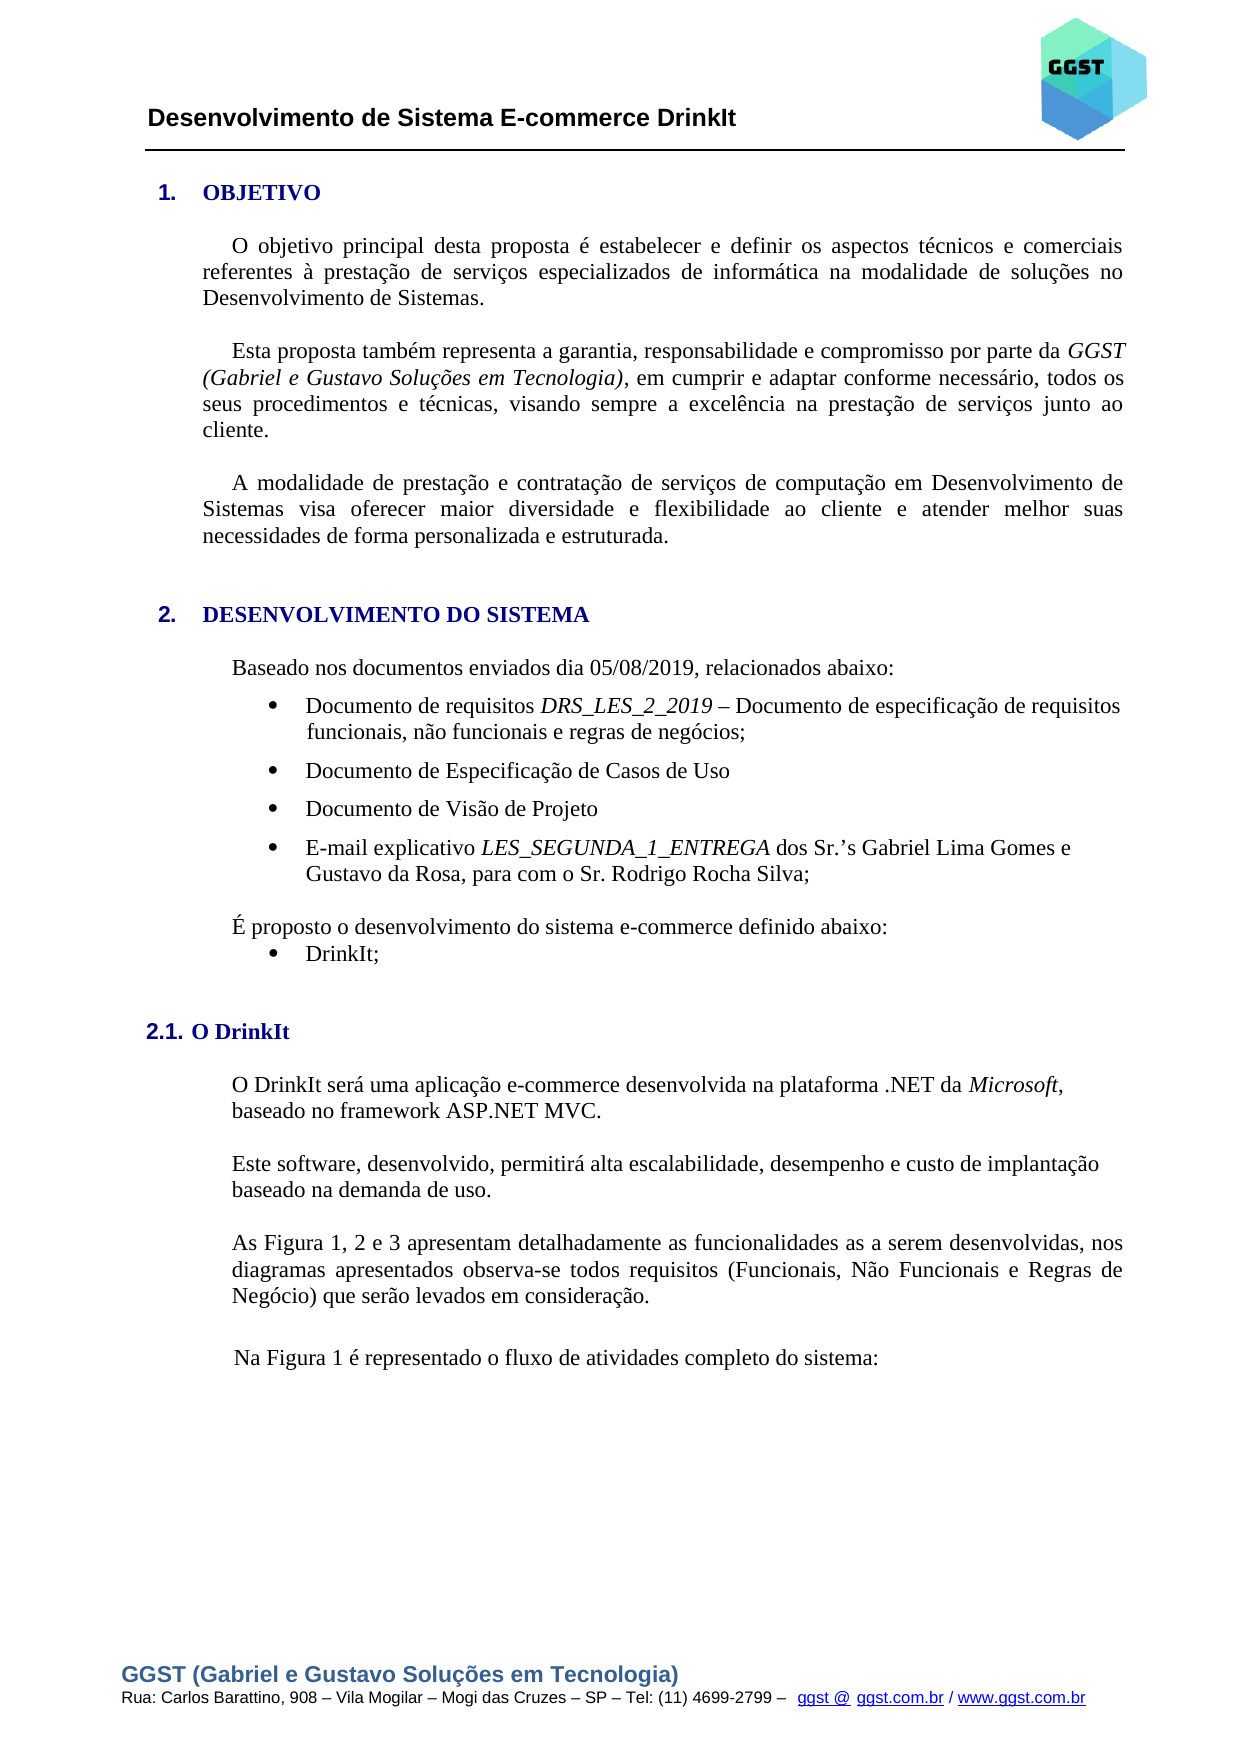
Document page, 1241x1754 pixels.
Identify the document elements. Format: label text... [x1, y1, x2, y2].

list E-mail explicativo LES_SEGUNDA_1_ENTREGA dos Sr.’s Gabriel Lima Gomes e Gustavo da Rosa, para com o Sr. Rodrigo Rocha Silva; [269, 834, 1137, 887]
list Documento de Visão de Projeto [269, 796, 1137, 822]
text É proposto o desenvolvimento do sistema e-commerce definido abaixo: [232, 913, 1137, 940]
subtitle OBJETIVO [158, 179, 1137, 206]
text Baseado nos documentos enviados dia 05/08/2019, relacionados abaixo: [232, 654, 1137, 680]
picture [1032, 8, 1159, 147]
subtitle O DrinkIt [146, 1018, 1137, 1044]
subtitle DESENVOLVIMENTO DO SISTEMA [158, 601, 1137, 628]
text O DrinkIt será uma aplicação e-commerce desenvolvida na plataforma .NET da Microsoft, baseado no framework ASP.NET MVC. [232, 1071, 1137, 1124]
text As Figura 1, 2 e 3 apresentam detalhadamente as funcionalidades as a serem desenvolvidas, nos diagramas apresentados observa-se todos requisitos (Funcionais, Não Funcionais e Regras de Negócio) que serão levados em consideração. [232, 1229, 1125, 1308]
list Documento de Especificação de Casos de Uso [269, 757, 1137, 783]
text A modalidade de prestação e contratação de serviços de computação em Desenvolvimento de Sistemas visa oferecer maior diversidade e flexibilidade ao cliente e atender melhor suas necessidades de forma personalizada e estruturada. [202, 469, 1124, 548]
text Esta proposta também representa a garantia, responsabilidade e compromisso por parte da GGST (Gabriel e Gustavo Soluções em Tecnologia), em cumprir e adaptar conforme necessário, todos os seus procedimentos e técnicas, visando sempre a excelência na prestação de serviços junto ao cliente. [202, 337, 1125, 443]
text O objetivo principal desta proposta é estabelecer e definir os aspectos técnicos e comerciais referentes à prestação de serviços especializados de informática na modalidade de soluções no Desenvolvimento de Sistemas. [202, 232, 1125, 311]
text Na Figura 1 é representado o fluxo de atividades completo do sistema: [234, 1344, 1137, 1371]
list DrinkIt; [269, 940, 1137, 966]
text Este software, desenvolvido, permitirá alta escalabilidade, desempenho e custo de implantação baseado na demanda de uso. [232, 1150, 1137, 1203]
list Documento de requisitos DRS_LES_2_2019 – Documento de especificação de requisitos funcionais, não funcionais e regras de negócios; [269, 693, 1125, 744]
